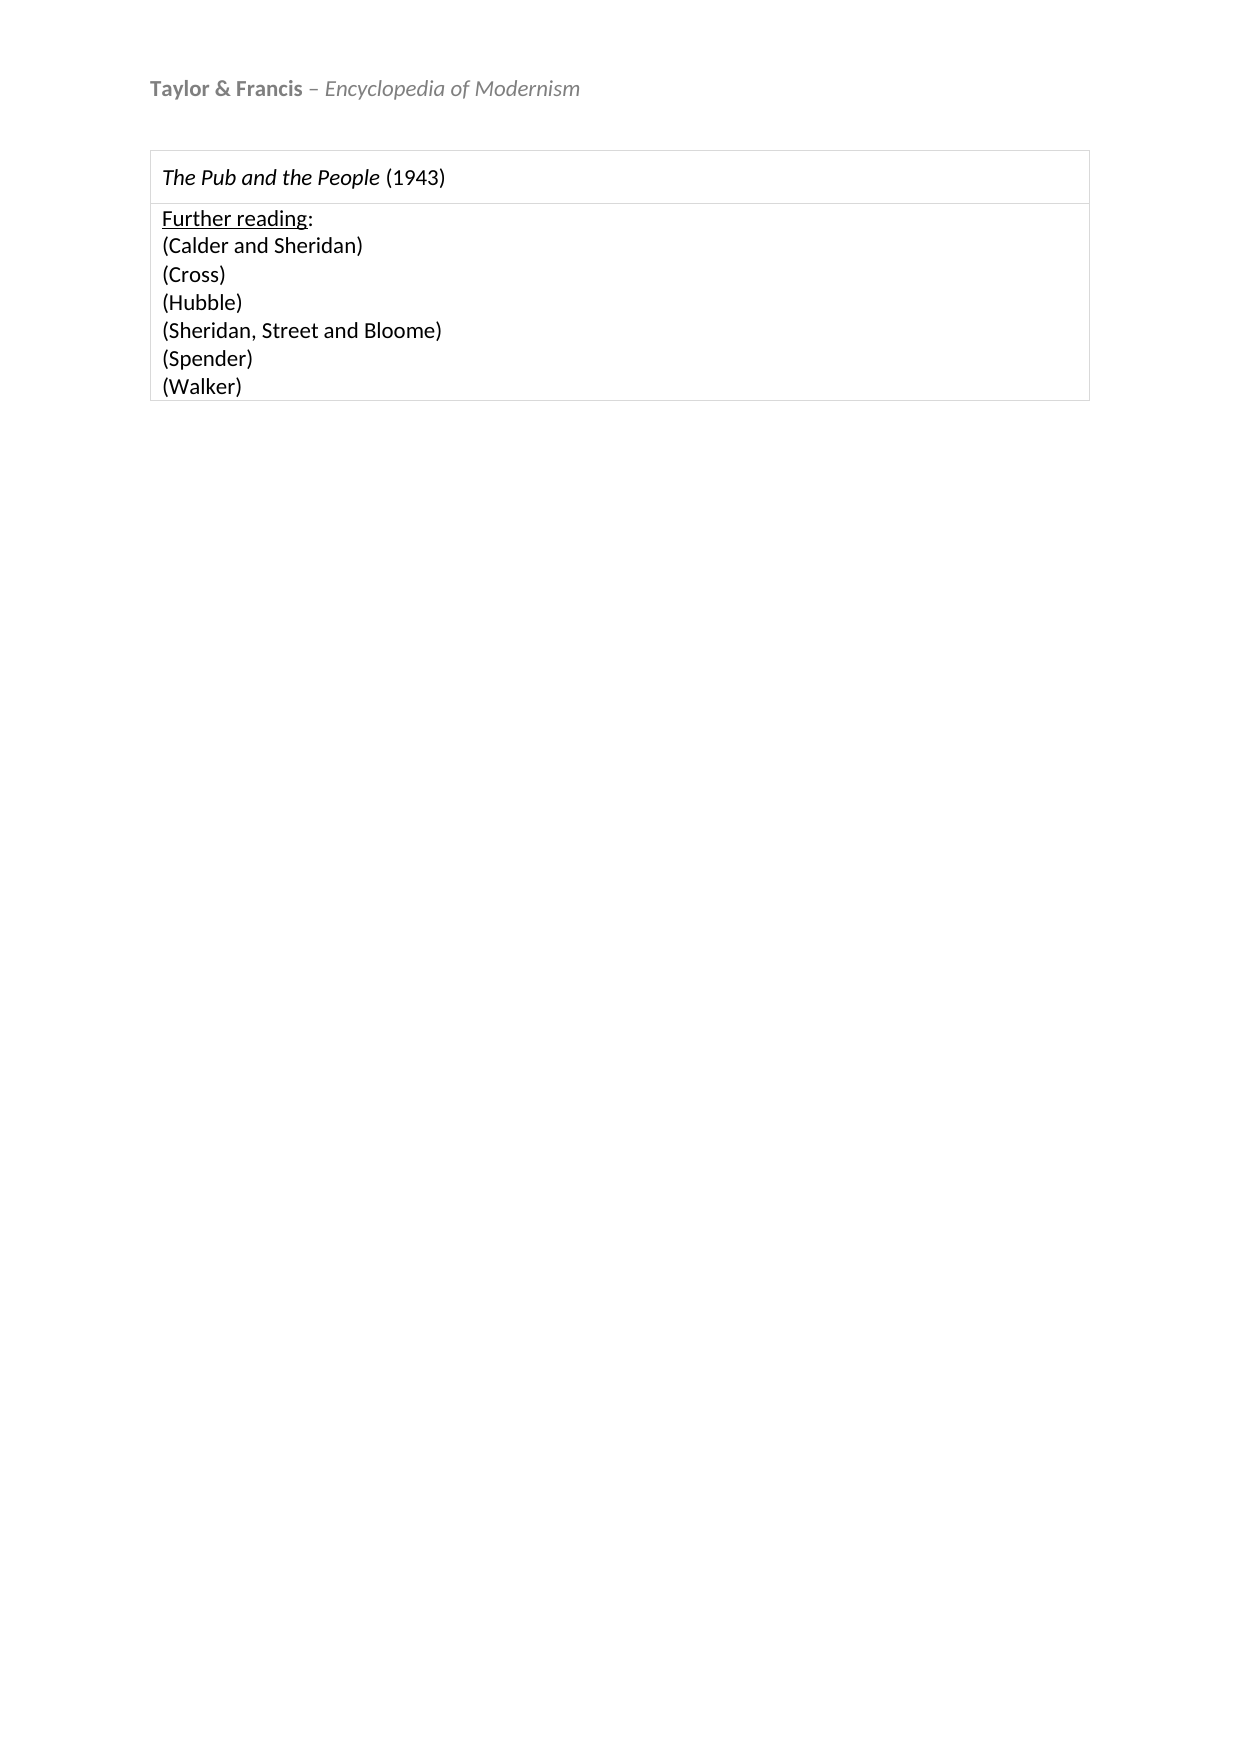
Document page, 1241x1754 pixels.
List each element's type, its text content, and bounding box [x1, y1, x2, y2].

table_cell Further reading: [151, 204, 1089, 400]
